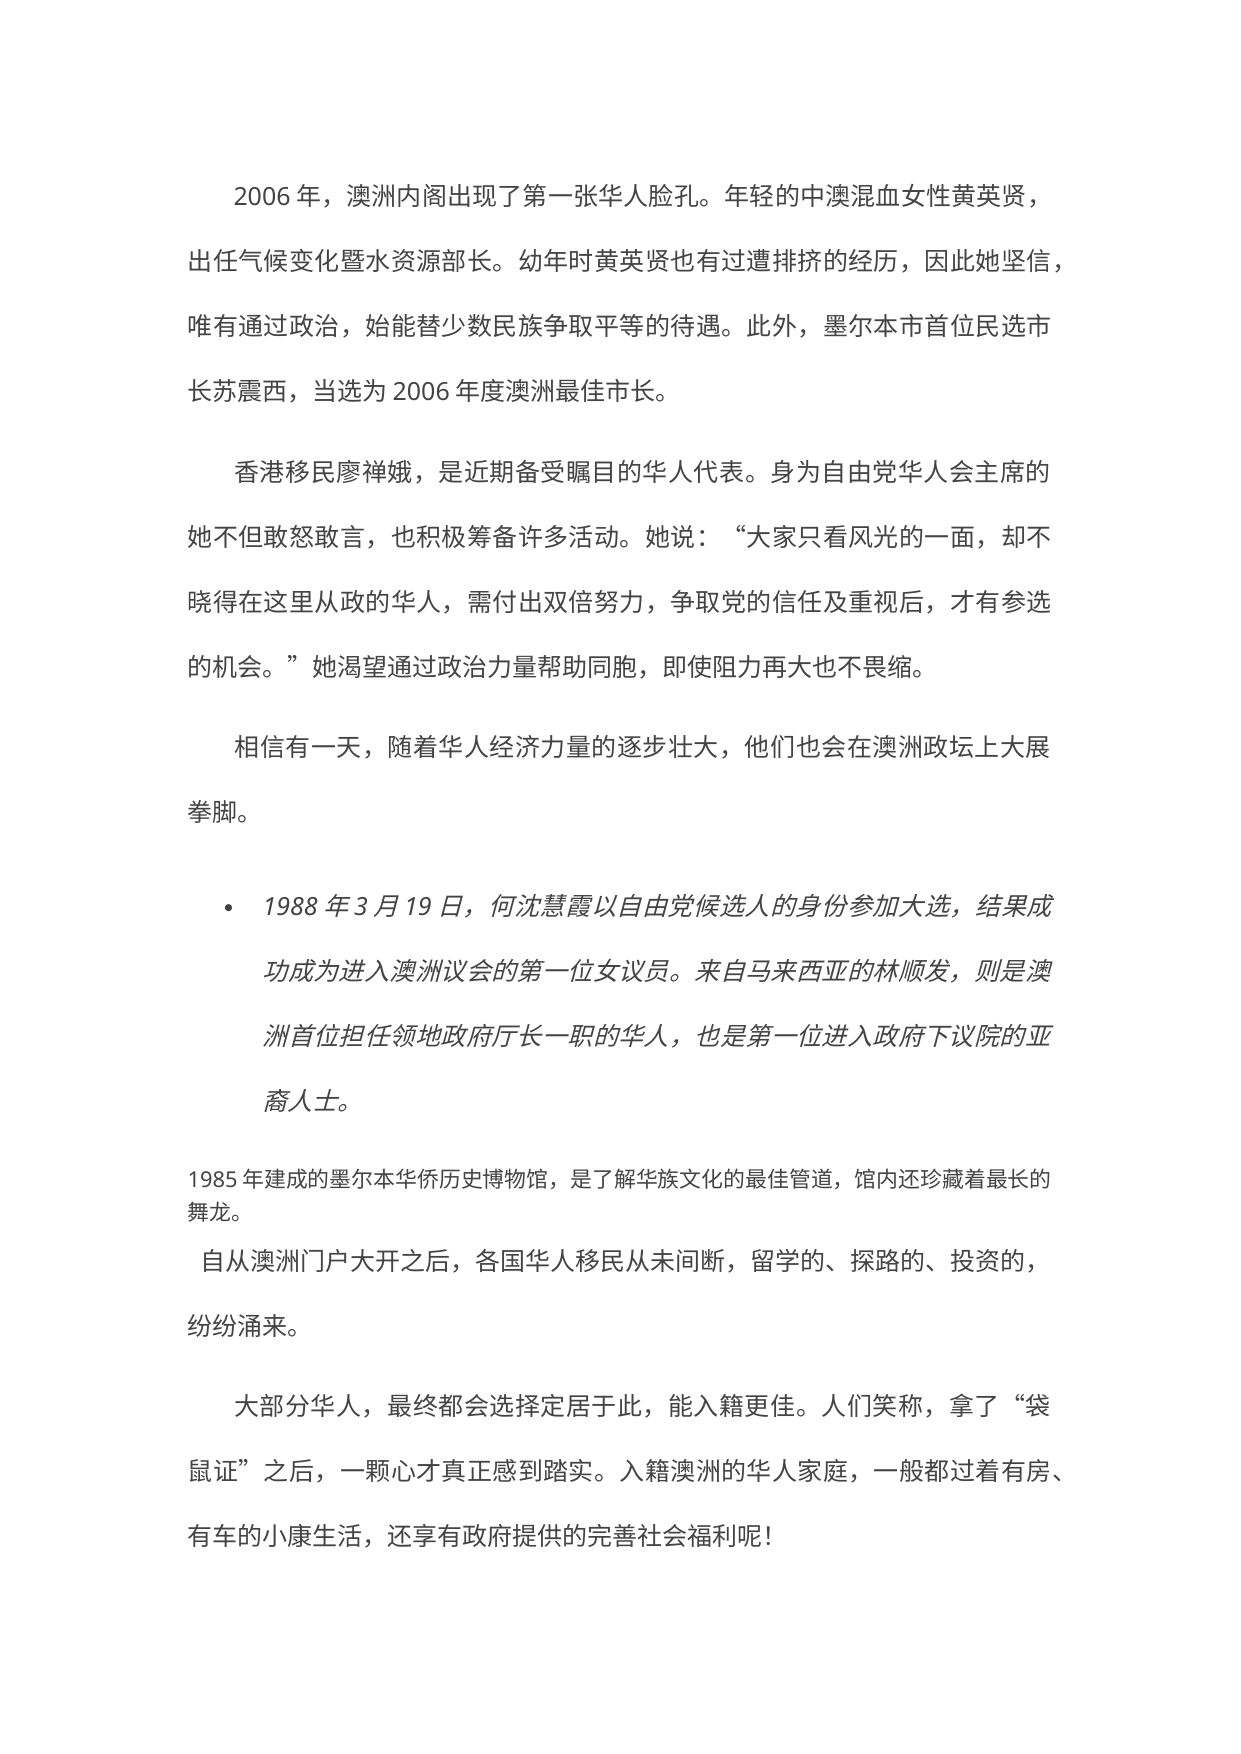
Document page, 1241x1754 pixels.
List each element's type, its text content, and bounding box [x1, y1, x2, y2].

text 相信有一天，随着华人经济力量的逐步壮大，他们也会在澳洲政坛上大展拳脚。 [187, 713, 1053, 843]
text 自从澳洲门户大开之后，各国华人移民从未间断，留学的、探路的、投资的，纷纷涌来。 [187, 1227, 1053, 1357]
text 香港移民廖禅娥，是近期备受瞩目的华人代表。身为自由党华人会主席的她不但敢怒敢言，也积极筹备许多活动。她说：“大家只看风光的一面，却不晓得在这里从政的华人，需付出双倍努力，争取党的信任及重视后，才有参选的机会。”她渴望通过政治力量帮助同胞，即使阻力再大也不畏缩。 [187, 438, 1053, 698]
text 2006年，澳洲内阁出现了第一张华人脸孔。年轻的中澳混血女性黄英贤，出任气候变化暨水资源部长。幼年时黄英贤也有过遭排挤的经历，因此她坚信，唯有通过政治，始能替少数民族争取平等的待遇。此外，墨尔本市首位民选市长苏震西，当选为2006年度澳洲最佳市长。 [187, 162, 1053, 422]
list 1988年3月19日，何沈慧霞以自由党候选人的身份参加大选，结果成功成为进入澳洲议会的第一位女议员。来自马来西亚的林顺发，则是澳洲首位担任领地政府厅长一职的华人，也是第一位进入政府下议院的亚裔人士。 [225, 872, 1053, 1132]
text 大部分华人，最终都会选择定居于此，能入籍更佳。人们笑称，拿了“袋鼠证”之后，一颗心才真正感到踏实。入籍澳洲的华人家庭，一般都过着有房、有车的小康生活，还享有政府提供的完善社会福利呢！ [187, 1372, 1053, 1567]
text 1985年建成的墨尔本华侨历史博物馆，是了解华族文化的最佳管道，馆内还珍藏着最长的舞龙。 [187, 1162, 1053, 1227]
